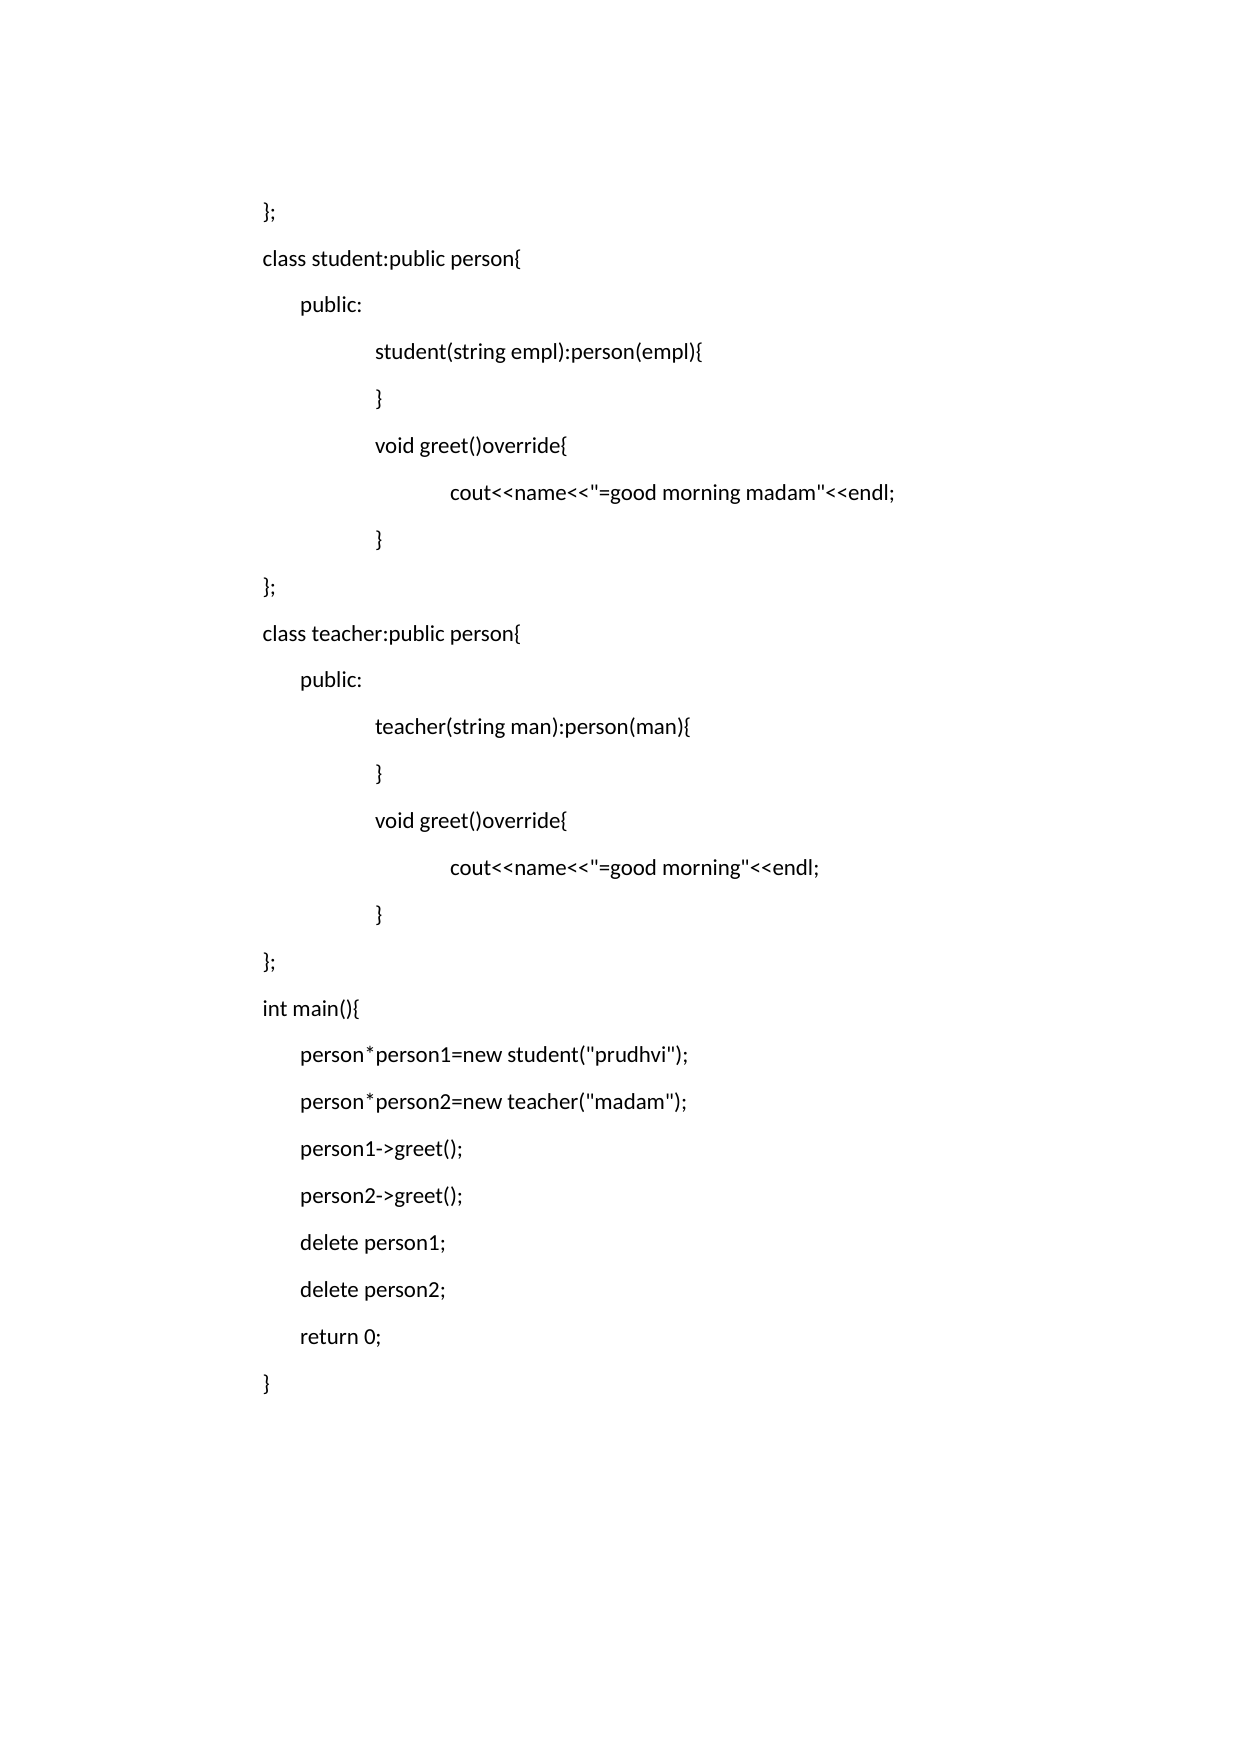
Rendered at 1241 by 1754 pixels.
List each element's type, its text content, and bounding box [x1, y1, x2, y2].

text person1->greet(); [262, 1134, 1090, 1162]
text delete person2; [262, 1275, 1090, 1303]
text class teacher:public person{ [262, 619, 1090, 647]
text cout<<name<<"=good morning"<<endl; [262, 853, 1090, 881]
text } [262, 384, 1090, 412]
text }; [262, 947, 1090, 975]
text teacher(string man):person(man){ [262, 712, 1090, 741]
text person*person1=new student("prudhvi"); [262, 1041, 1090, 1069]
text int main(){ [262, 994, 1090, 1022]
text return 0; [262, 1322, 1090, 1350]
text }; [262, 197, 1090, 225]
text delete person1; [262, 1228, 1090, 1256]
text class student:public person{ [262, 244, 1090, 272]
text public: [262, 291, 1090, 319]
text } [262, 525, 1090, 553]
text student(string empl):person(empl){ [262, 337, 1090, 366]
text } [262, 1369, 1090, 1397]
text } [262, 759, 1090, 787]
text person*person2=new teacher("madam"); [262, 1087, 1090, 1116]
text }; [262, 572, 1090, 600]
text void greet()override{ [262, 806, 1090, 834]
text } [262, 900, 1090, 928]
text person2->greet(); [262, 1181, 1090, 1209]
text void greet()override{ [262, 431, 1090, 459]
text public: [262, 666, 1090, 694]
text cout<<name<<"=good morning madam"<<endl; [262, 478, 1090, 506]
